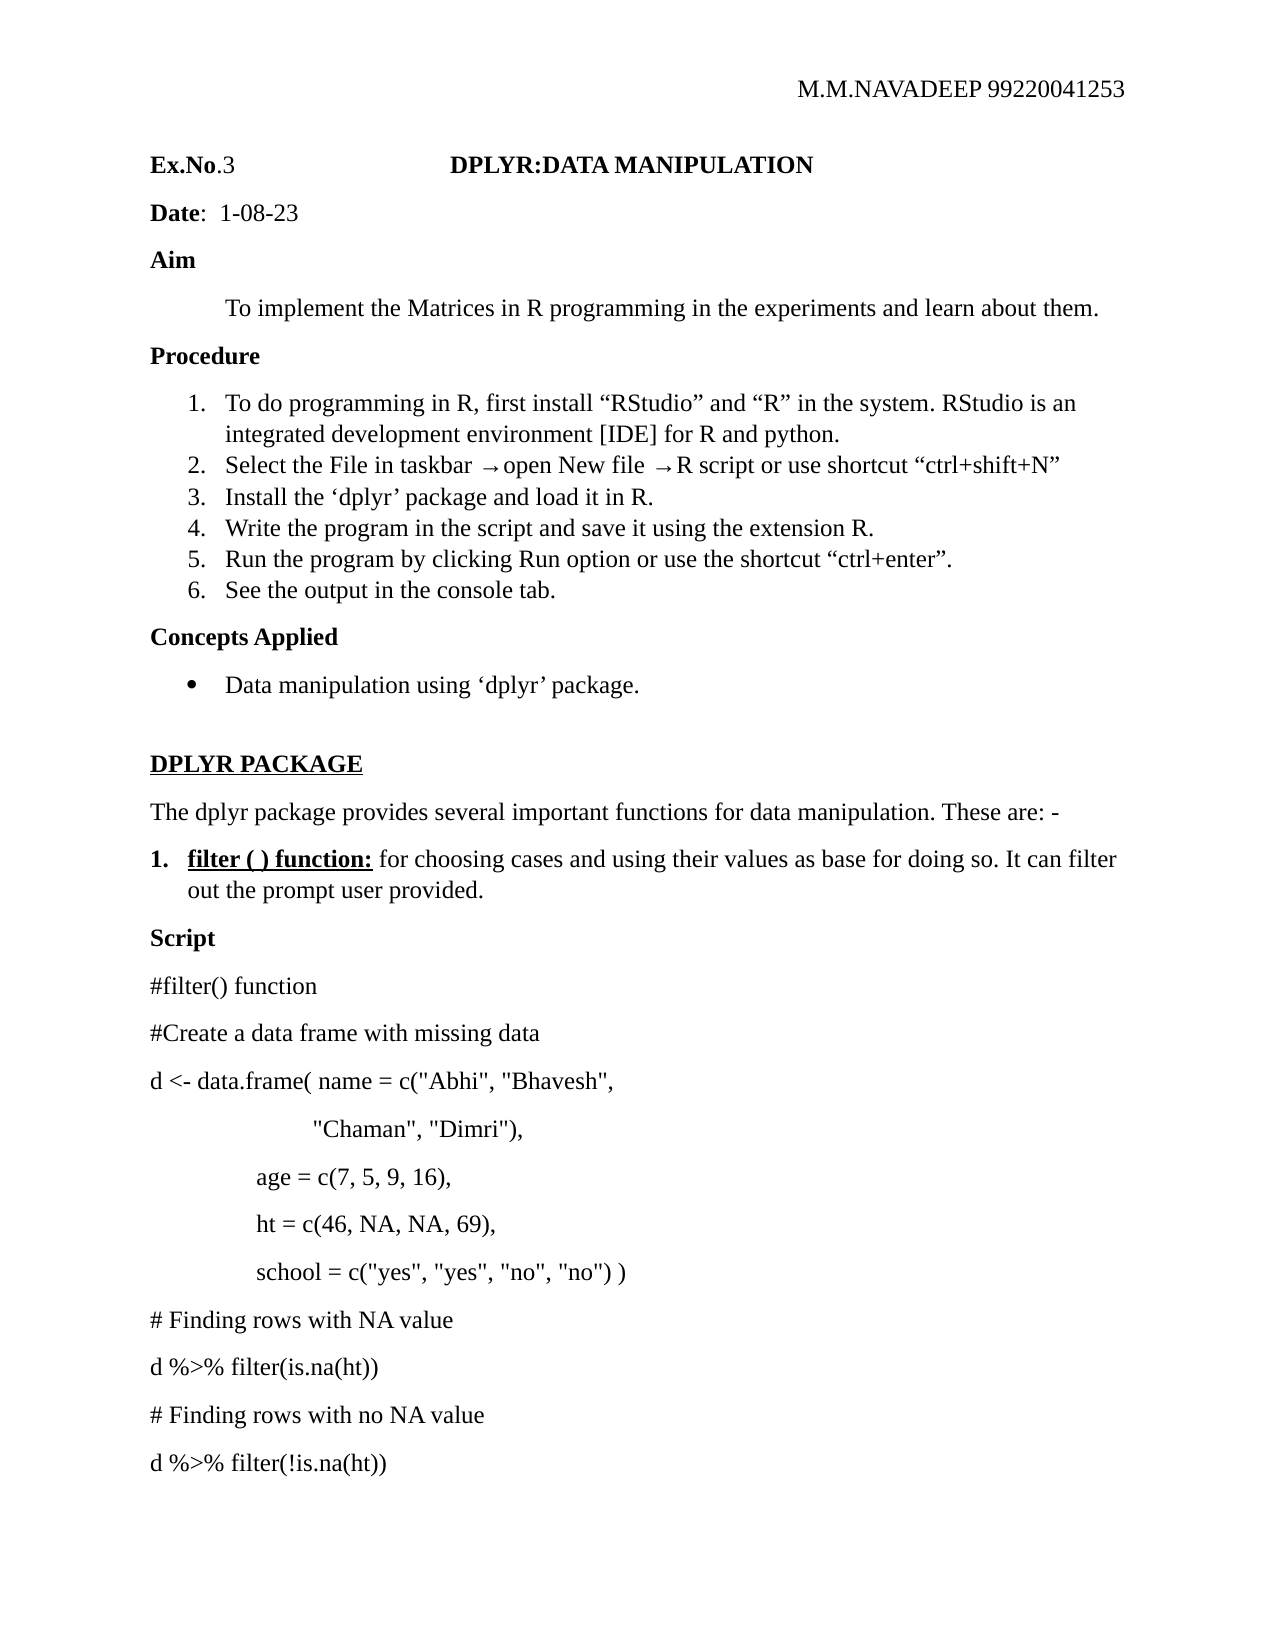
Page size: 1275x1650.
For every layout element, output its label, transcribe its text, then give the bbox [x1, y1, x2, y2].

list Write the program in the script and save it using the extension R. [187, 513, 1125, 541]
text Procedure [150, 341, 1125, 369]
list Install the ‘dplyr’ package and load it in R. [187, 482, 1125, 510]
text To implement the Matrices in R programming in the experiments and learn about them. [150, 293, 1125, 322]
list Data manipulation using ‘dplyr’ package. [187, 670, 1125, 699]
text d %>% filter(is.na(ht)) [150, 1352, 1125, 1381]
text "Chaman", "Dimri"), [150, 1114, 1125, 1143]
text #Create a data frame with missing data [150, 1018, 1125, 1047]
list Run the program by clicking Run option or use the shortcut “ctrl+enter”. [187, 544, 1125, 572]
list Select the File in taskbar →open New file →R script or use shortcut “ctrl+shift+N” [187, 451, 1125, 479]
text #filter() function [150, 971, 1125, 999]
list See the output in the console tab. [187, 575, 1125, 603]
text Date: 1-08-23 [150, 198, 1125, 226]
text # Finding rows with no NA value [150, 1400, 1125, 1429]
text The dplyr package provides several important functions for data manipulation. These are: - [150, 797, 1125, 825]
text DPLYR PACKAGE [150, 749, 1125, 778]
text Ex.No.3 DPLYR:DATA MANIPULATION [150, 150, 1125, 179]
text Script [150, 923, 1125, 952]
text school = c("yes", "yes", "no", "no") ) [150, 1257, 1125, 1286]
list filter ( ) function: for choosing cases and using their values as base for doing so. It can filter out the prompt user provided. [150, 844, 1125, 904]
text d <- data.frame( name = c("Abhi", "Bhavesh", [150, 1066, 1125, 1095]
text Aim [150, 245, 1125, 274]
text d %>% filter(!is.na(ht)) [150, 1448, 1125, 1477]
text Concepts Applied [150, 622, 1125, 651]
text # Finding rows with NA value [150, 1305, 1125, 1333]
text ht = c(46, NA, NA, 69), [150, 1209, 1125, 1238]
list To do programming in R, first install “RStudio” and “R” in the system. RStudio is an integrated development environment [IDE] for R and python. [187, 388, 1125, 448]
text age = c(7, 5, 9, 16), [150, 1162, 1125, 1190]
